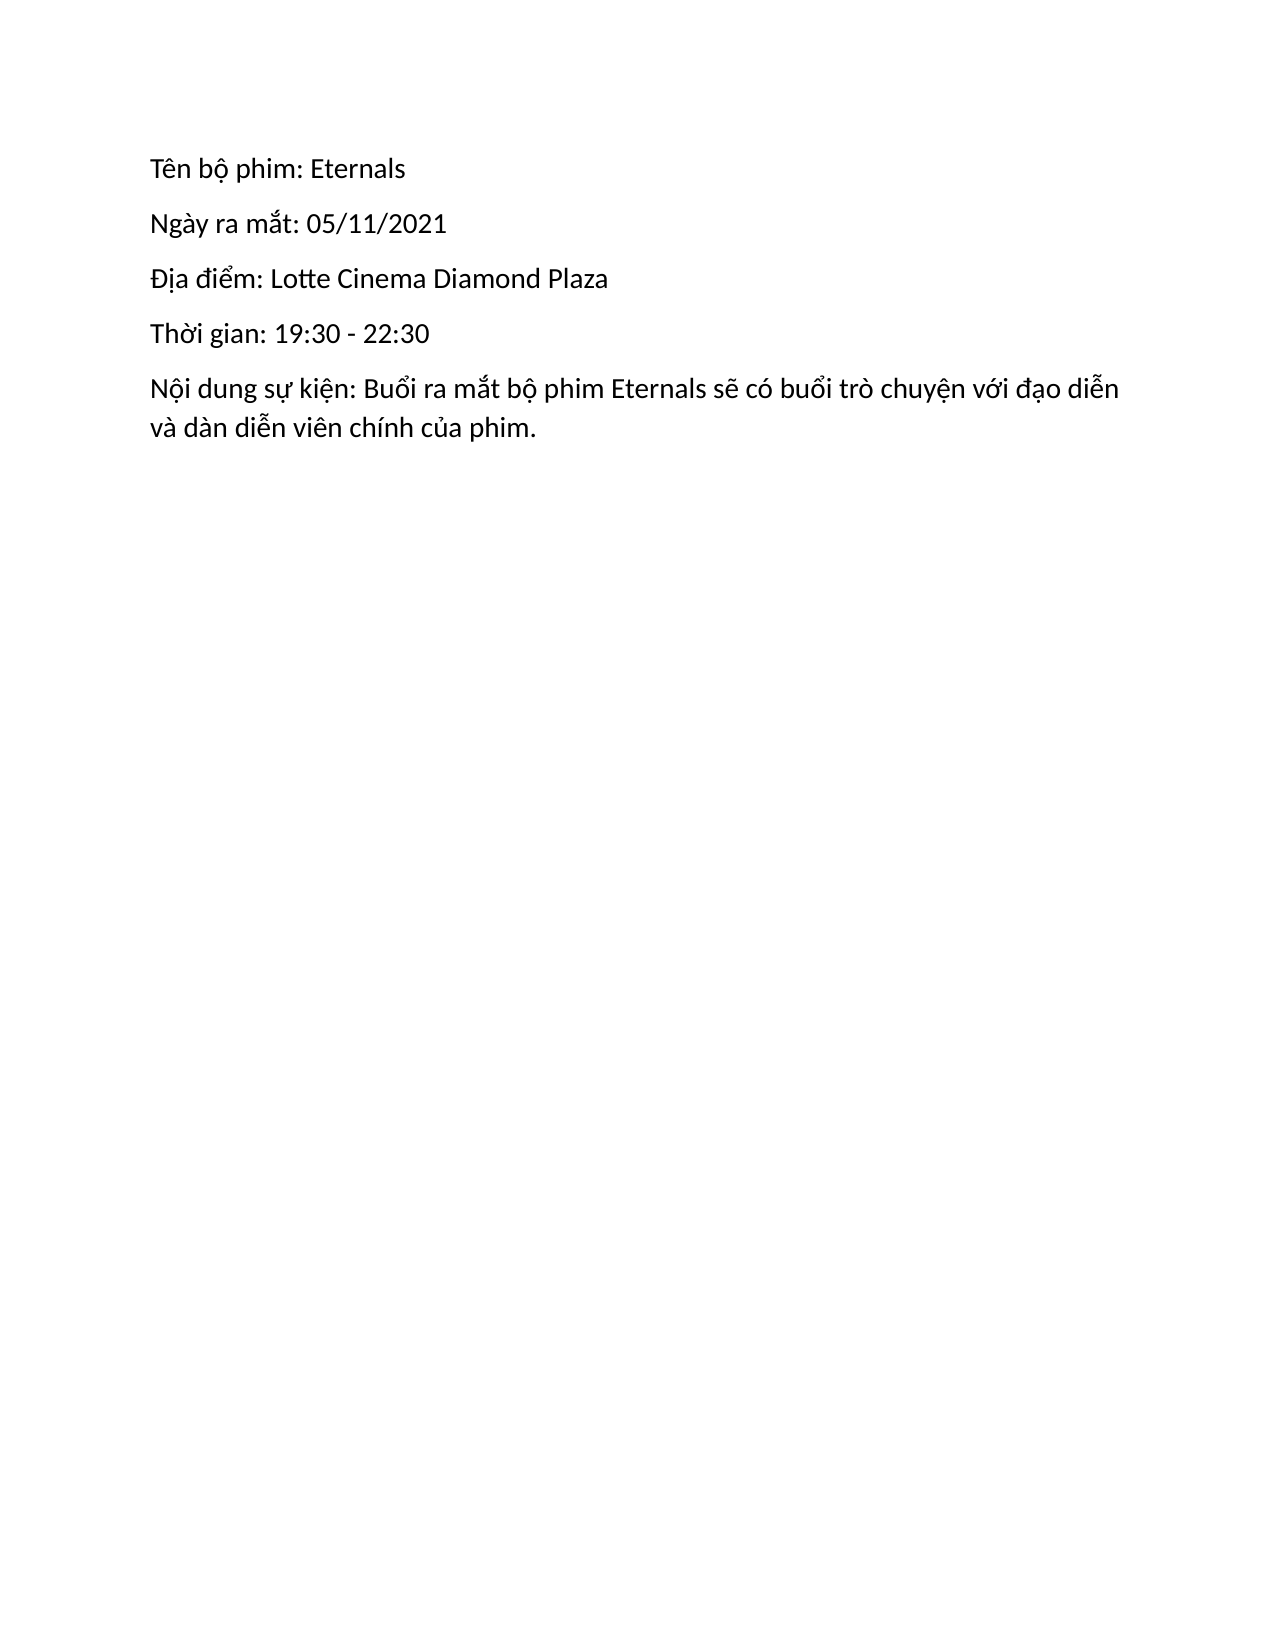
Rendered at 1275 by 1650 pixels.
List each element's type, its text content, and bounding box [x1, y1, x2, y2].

text Thời gian: 19:30 - 22:30 [150, 315, 1125, 351]
text Địa điểm: Lotte Cinema Diamond Plaza [150, 260, 1125, 296]
text Nội dung sự kiện: Buổi ra mắt bộ phim Eternals sẽ có buổi trò chuyện với đạo diễn và dàn diễn viên chính của phim. [150, 370, 1125, 444]
text Ngày ra mắt: 05/11/2021 [150, 205, 1125, 241]
text Tên bộ phim: Eternals [150, 150, 1125, 186]
